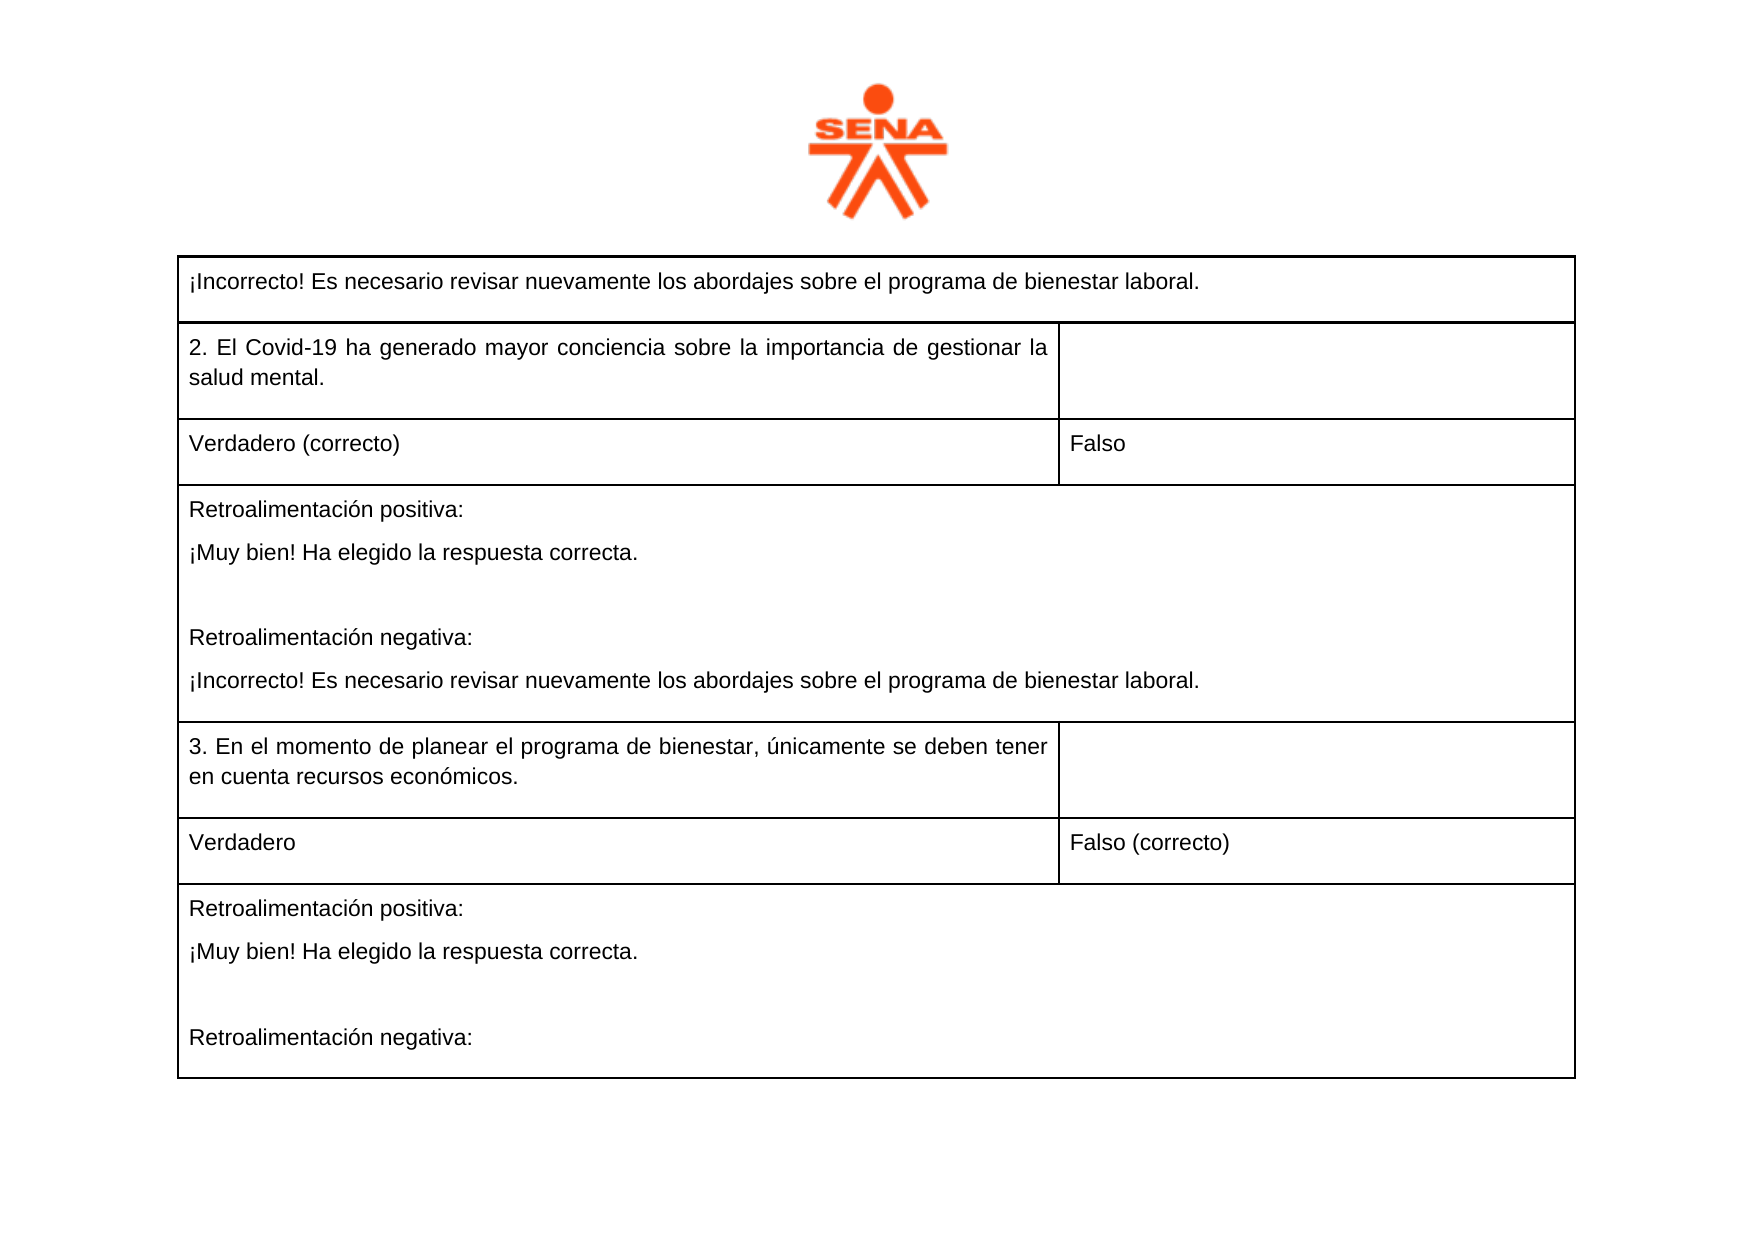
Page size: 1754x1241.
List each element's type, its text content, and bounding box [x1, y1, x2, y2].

table_cell 2. El Covid-19 ha generado mayor conciencia sobre la importancia de gestionar la salud mental. [179, 324, 1058, 418]
table_cell 3. En el momento de planear el programa de bienestar, únicamente se deben tener en cuenta recursos económicos. [179, 723, 1058, 817]
table_cell Verdadero (correcto) [179, 420, 1058, 484]
table_cell [1060, 324, 1574, 418]
table_cell [1060, 723, 1574, 817]
table_cell Verdadero [179, 819, 1058, 883]
picture [796, 75, 958, 227]
table_cell Falso [1060, 420, 1574, 484]
table_cell Falso (correcto) [1060, 819, 1574, 883]
